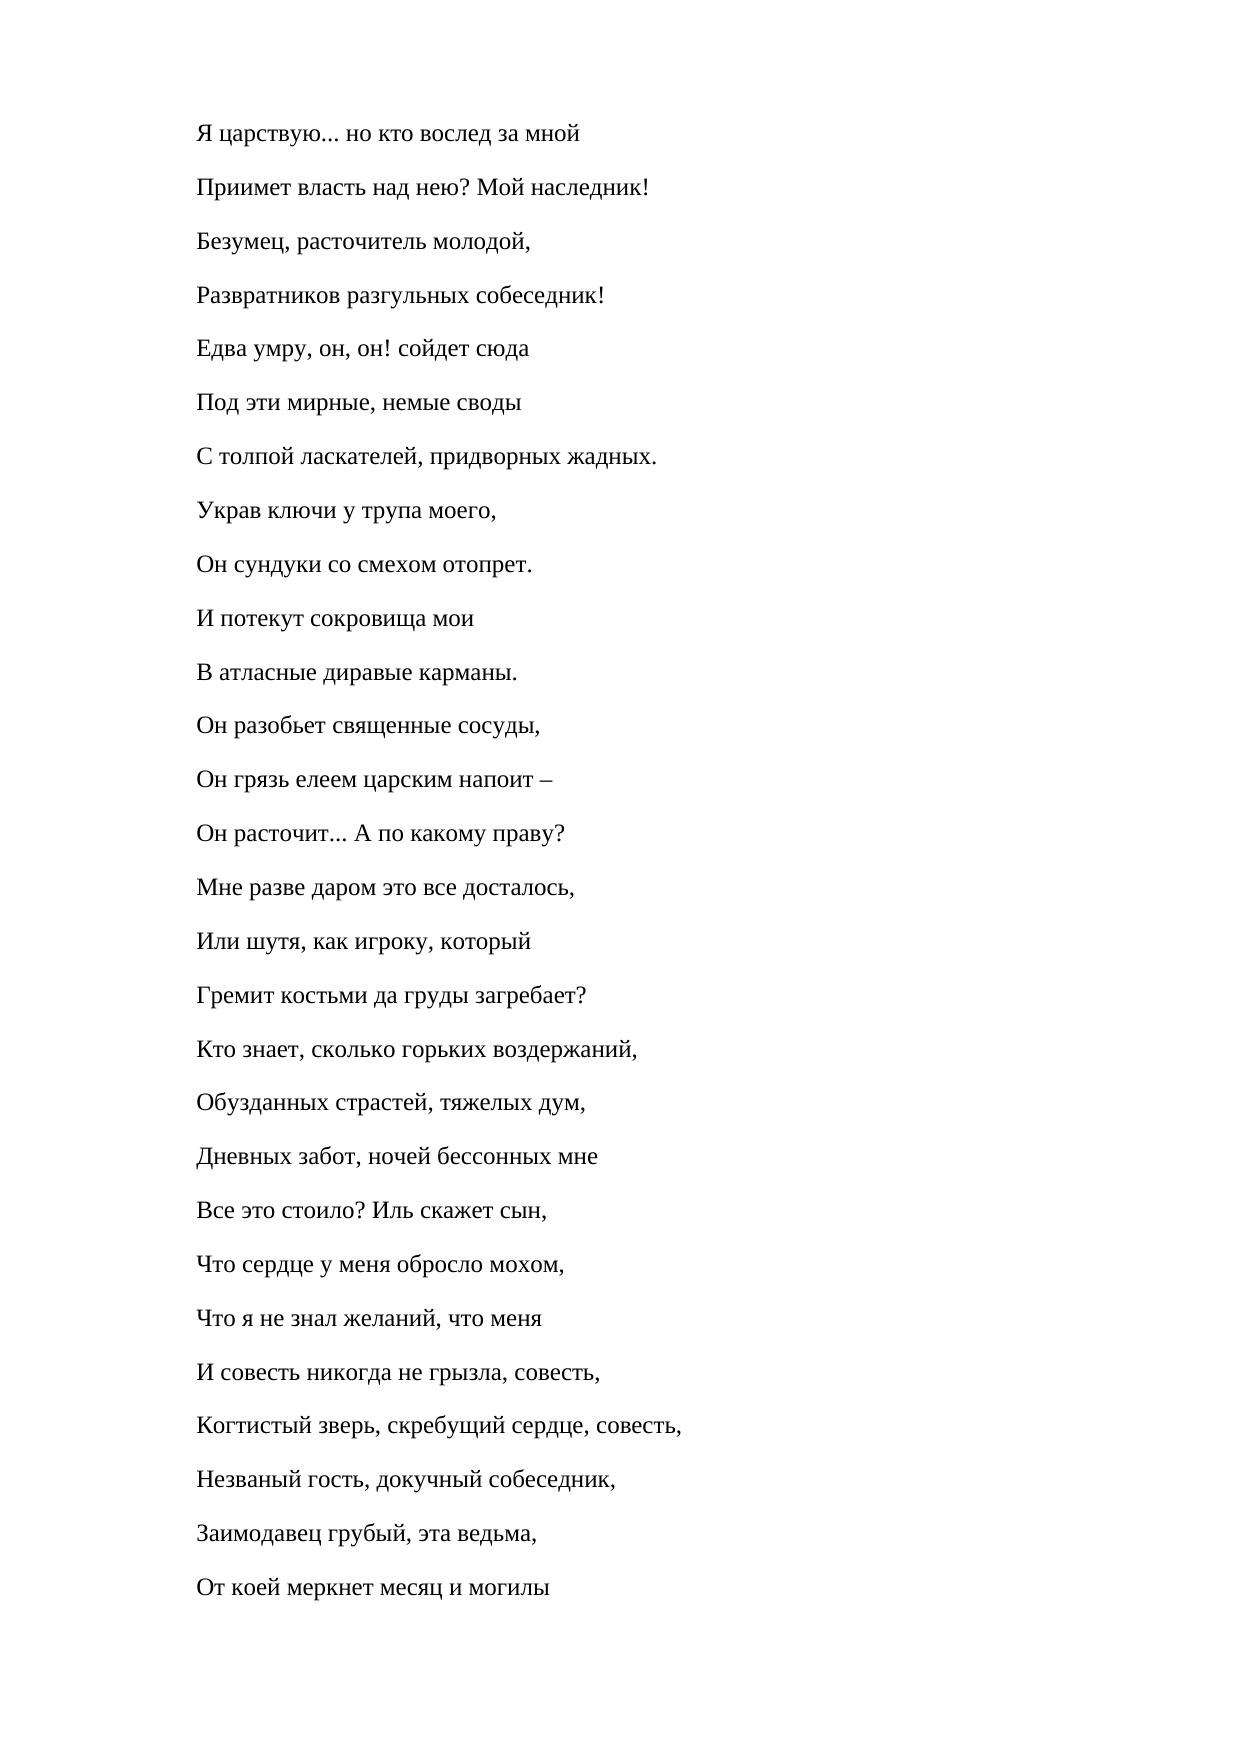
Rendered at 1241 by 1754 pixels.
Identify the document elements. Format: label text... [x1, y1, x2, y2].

text И потекут сокровища мои [177, 603, 1152, 632]
text Когтистый зверь, скребущий сердце, совесть, [177, 1411, 1152, 1439]
text Едва умру, он, он! сойдет сюда [177, 333, 1152, 362]
text С толпой ласкателей, придворных жадных. [177, 441, 1152, 470]
text Заимодавец грубый, эта ведьма, [177, 1518, 1152, 1547]
text Приимет власть над нею? Мой наследник! [177, 172, 1152, 201]
text Незваный гость, докучный собеседник, [177, 1464, 1152, 1493]
text Что сердце у меня обросло мохом, [177, 1249, 1152, 1278]
text И совесть никогда не грызла, совесть, [177, 1357, 1152, 1386]
text Обузданных страстей, тяжелых дум, [177, 1087, 1152, 1116]
text Безумец, расточитель молодой, [177, 226, 1152, 254]
text Он расточит... А по какому праву? [177, 818, 1152, 847]
text От коей меркнет месяц и могилы [177, 1572, 1152, 1601]
text Или шутя, как игроку, который [177, 926, 1152, 955]
text Он грязь елеем царским напоит – [177, 764, 1152, 793]
text Все это стоило? Иль скажет сын, [177, 1195, 1152, 1224]
text Гремит костьми да груды загребает? [177, 980, 1152, 1008]
text Дневных забот, ночей бессонных мне [177, 1141, 1152, 1170]
text Мне разве даром это все досталось, [177, 872, 1152, 901]
text Кто знает, сколько горьких воздержаний, [177, 1034, 1152, 1062]
text Украв ключи у трупа моего, [177, 495, 1152, 524]
text В атласные диравые карманы. [177, 657, 1152, 685]
text Под эти мирные, немые своды [177, 387, 1152, 416]
text Он разобьет священные сосуды, [177, 711, 1152, 739]
text Он сундуки со смехом отопрет. [177, 549, 1152, 578]
text Что я не знал желаний, что меня [177, 1303, 1152, 1332]
text Я царствую... но кто вослед за мной [177, 118, 1152, 147]
text Развратников разгульных собеседник! [177, 280, 1152, 308]
